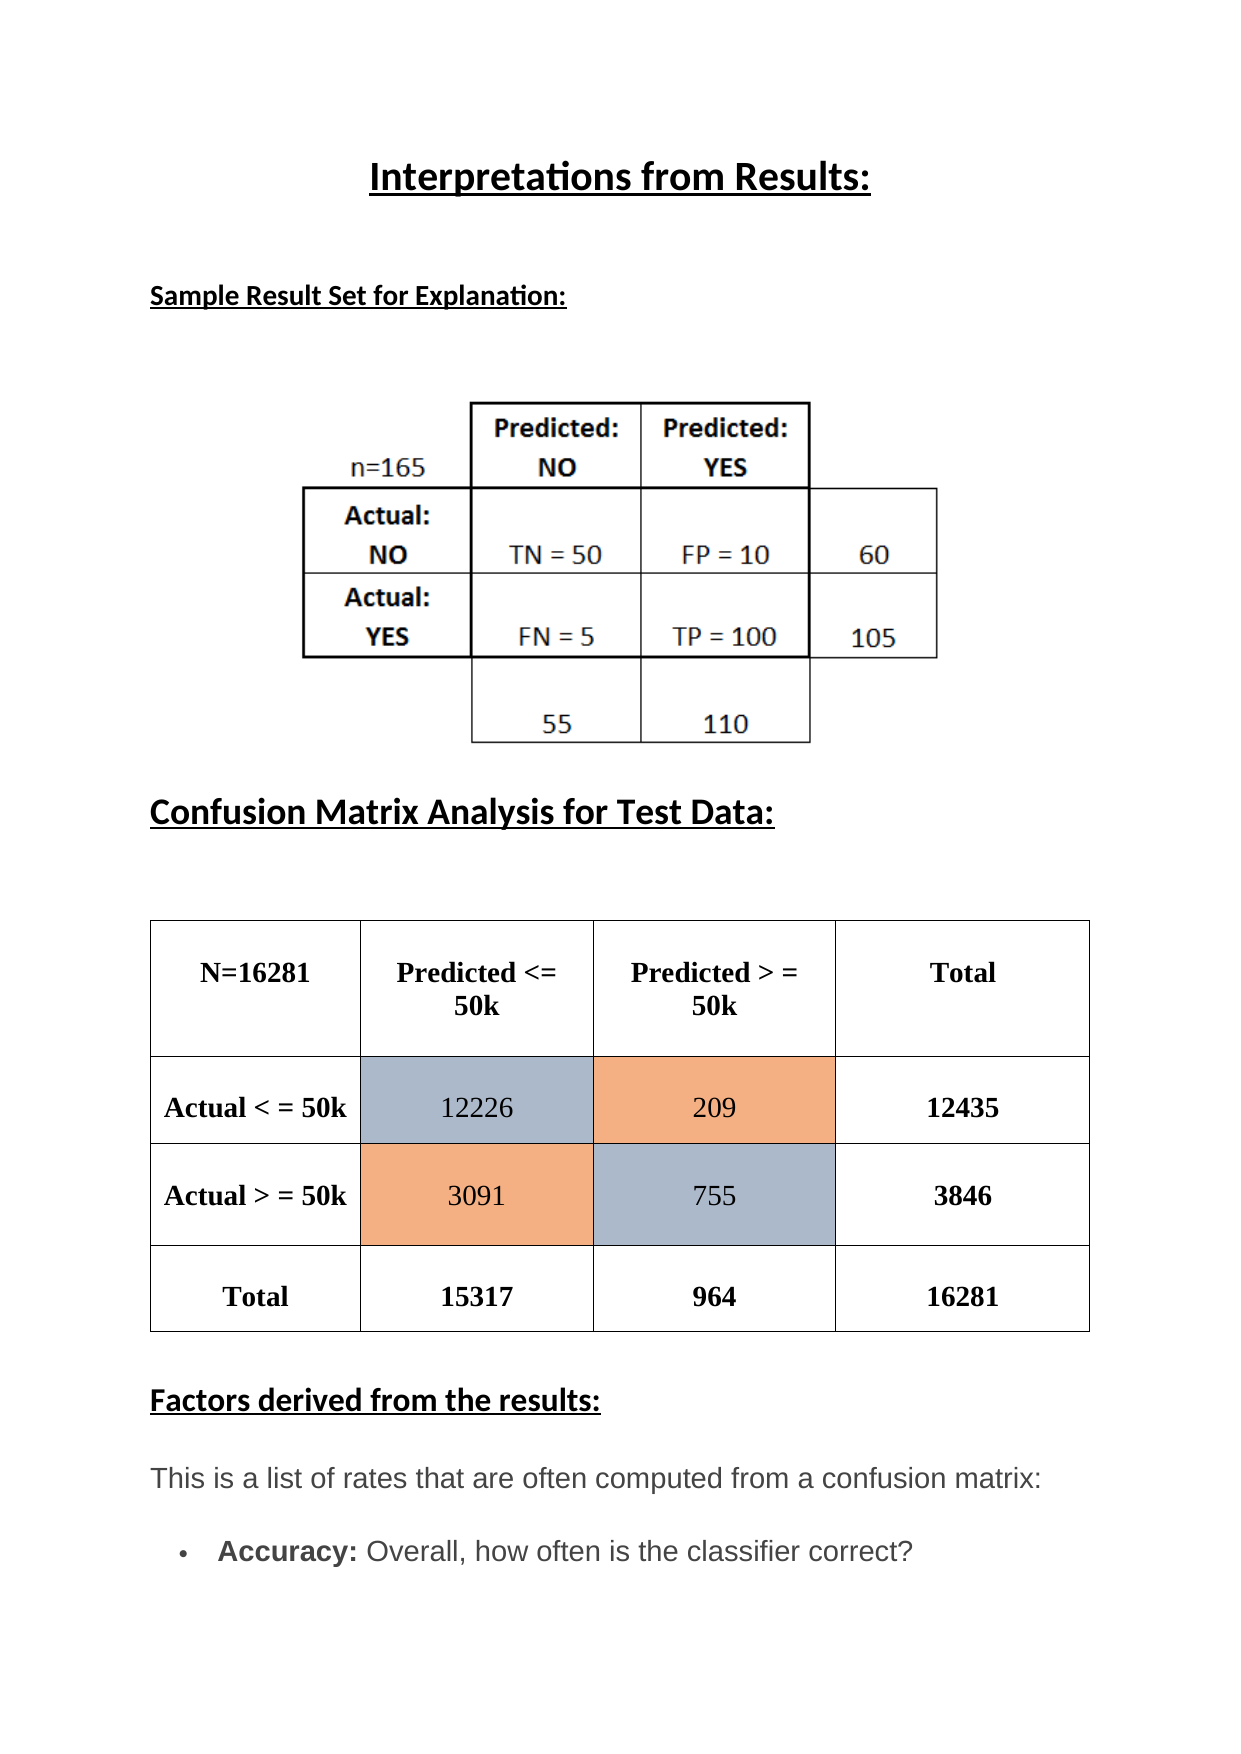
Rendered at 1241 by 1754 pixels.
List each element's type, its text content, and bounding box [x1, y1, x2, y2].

table_cell Total [151, 1246, 360, 1331]
table_cell 16281 [836, 1246, 1089, 1331]
table_cell 15317 [361, 1246, 593, 1331]
text Confusion Matrix Analysis for Test Data: [150, 788, 1090, 834]
table_header N=16281 [151, 921, 360, 1056]
table_cell 12226 [361, 1057, 593, 1143]
table_cell Actual < = 50k [151, 1057, 360, 1143]
table_header Predicted > = 50k [594, 921, 835, 1056]
text Factors derived from the results: [150, 1379, 1090, 1419]
table_cell 755 [594, 1144, 835, 1245]
table_cell 12435 [836, 1057, 1089, 1143]
table_cell 3846 [836, 1144, 1089, 1245]
text Interpretations from Results: [150, 150, 1090, 201]
table_cell 964 [594, 1246, 835, 1331]
table_header Total [836, 921, 1089, 1056]
table_cell Actual > = 50k [151, 1144, 360, 1245]
table_header Predicted <= 50k [361, 921, 593, 1056]
list Accuracy: Overall, how often is the classifier correct? [179, 1517, 1090, 1567]
picture [277, 378, 963, 770]
text This is a list of rates that are often computed from a confusion matrix: [150, 1445, 1090, 1495]
text Sample Result Set for Explanation: [150, 277, 1090, 312]
table_cell 209 [594, 1057, 835, 1143]
table_cell 3091 [361, 1144, 593, 1245]
